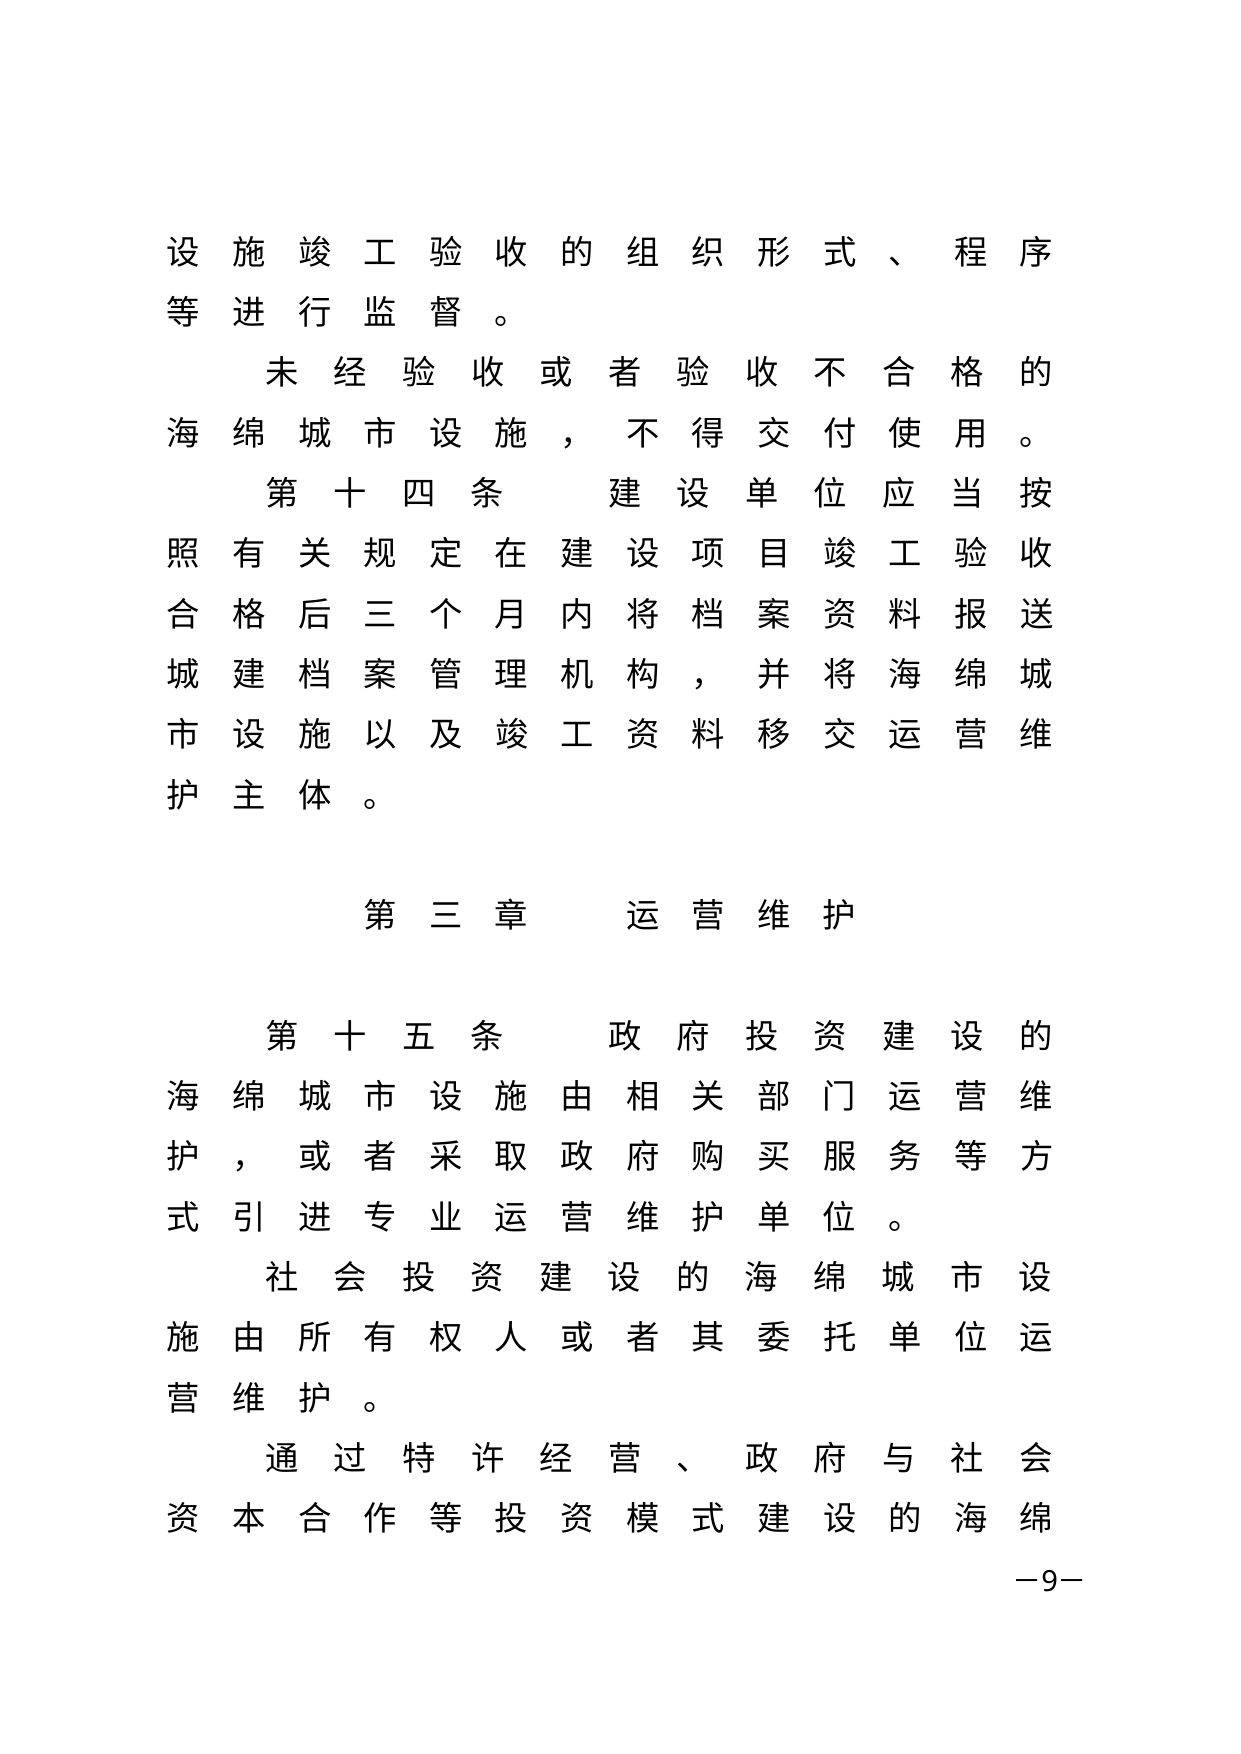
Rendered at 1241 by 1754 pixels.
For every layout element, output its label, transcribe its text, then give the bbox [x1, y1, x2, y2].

text 第三章 运营维护 [167, 883, 1085, 943]
text 第十四条 建设单位应当按照有关规定在建设项目竣工验收合格后三个月内将档案资料报送城建档案管理机构，并将海绵城市设施以及竣工资料移交运营维护主体。 [167, 461, 1085, 823]
text 社会投资建设的海绵城市设施由所有权人或者其委托单位运营维护。 [167, 1245, 1085, 1426]
text 通过特许经营、政府与社会资本合作等投资模式建设的海绵城市设施，按照合同约定运营维护。 [167, 1426, 1085, 1546]
text 市、县（市、区）住房和城乡建设、水利、交通运输等部门应当按照各自职责，对海绵城市设施竣工验收的组织形式、程序等进行监督。 [167, 219, 1085, 340]
text 第十五条 政府投资建设的海绵城市设施由相关部门运营维护，或者采取政府购买服务等方式引进专业运营维护单位。 [167, 1003, 1085, 1245]
text 未经验收或者验收不合格的海绵城市设施，不得交付使用。 [167, 340, 1085, 461]
